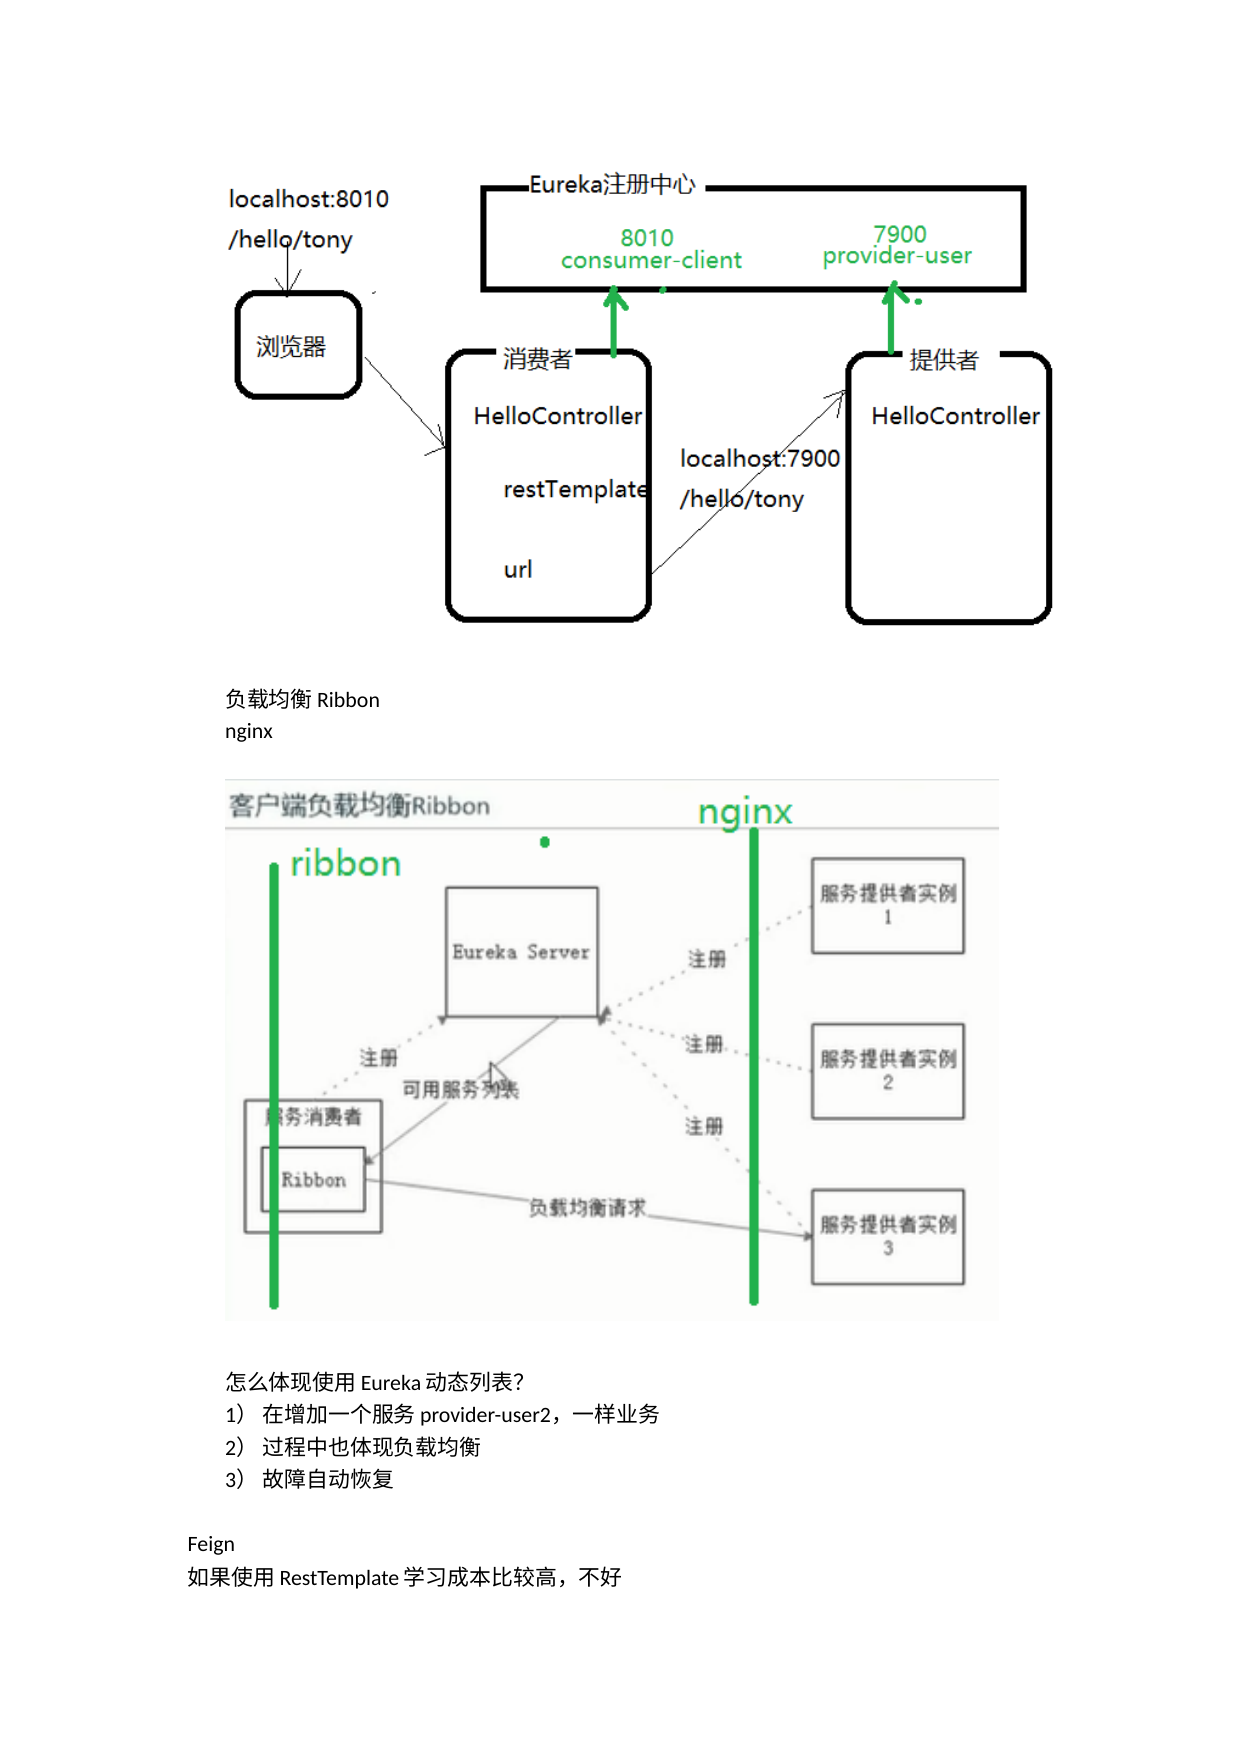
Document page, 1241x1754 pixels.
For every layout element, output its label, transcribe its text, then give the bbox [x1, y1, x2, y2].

picture [225, 779, 1000, 1321]
text nginx [225, 714, 1053, 747]
text 负载均衡Ribbon [225, 682, 1053, 714]
list 过程中也体现负载均衡 [225, 1429, 1053, 1462]
list 在增加一个服务provider-user2，一样业务 [225, 1397, 1053, 1429]
text 怎么体现使用Eureka动态列表？ [225, 1364, 1053, 1397]
text Feign [187, 1527, 1053, 1559]
picture [225, 162, 1089, 646]
text 如果使用RestTemplate学习成本比较高，不好 [187, 1559, 1053, 1592]
list 故障自动恢复 [225, 1462, 1053, 1494]
